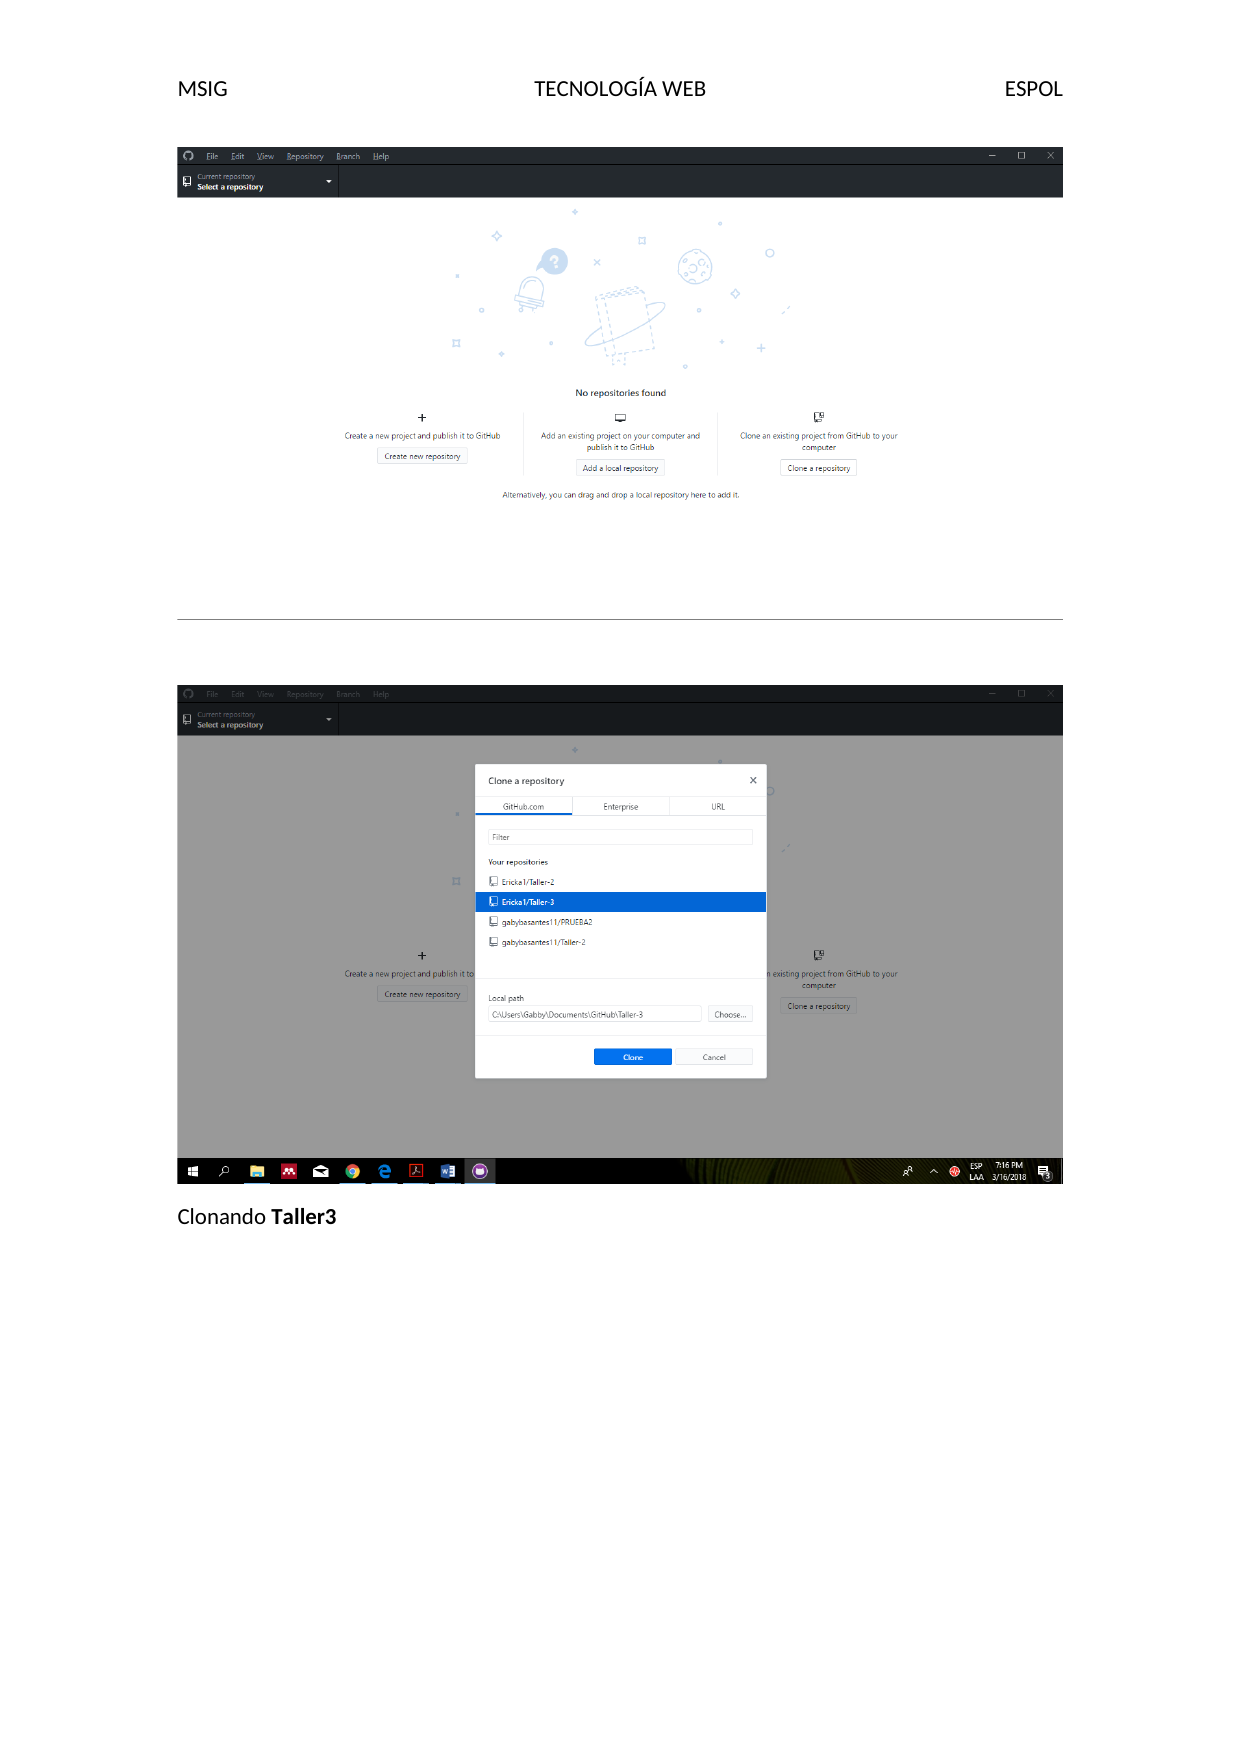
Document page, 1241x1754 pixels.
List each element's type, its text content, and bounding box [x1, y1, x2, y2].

picture [177, 147, 1063, 620]
picture [177, 685, 1063, 1184]
text Clonando Taller3 [177, 1202, 1063, 1230]
